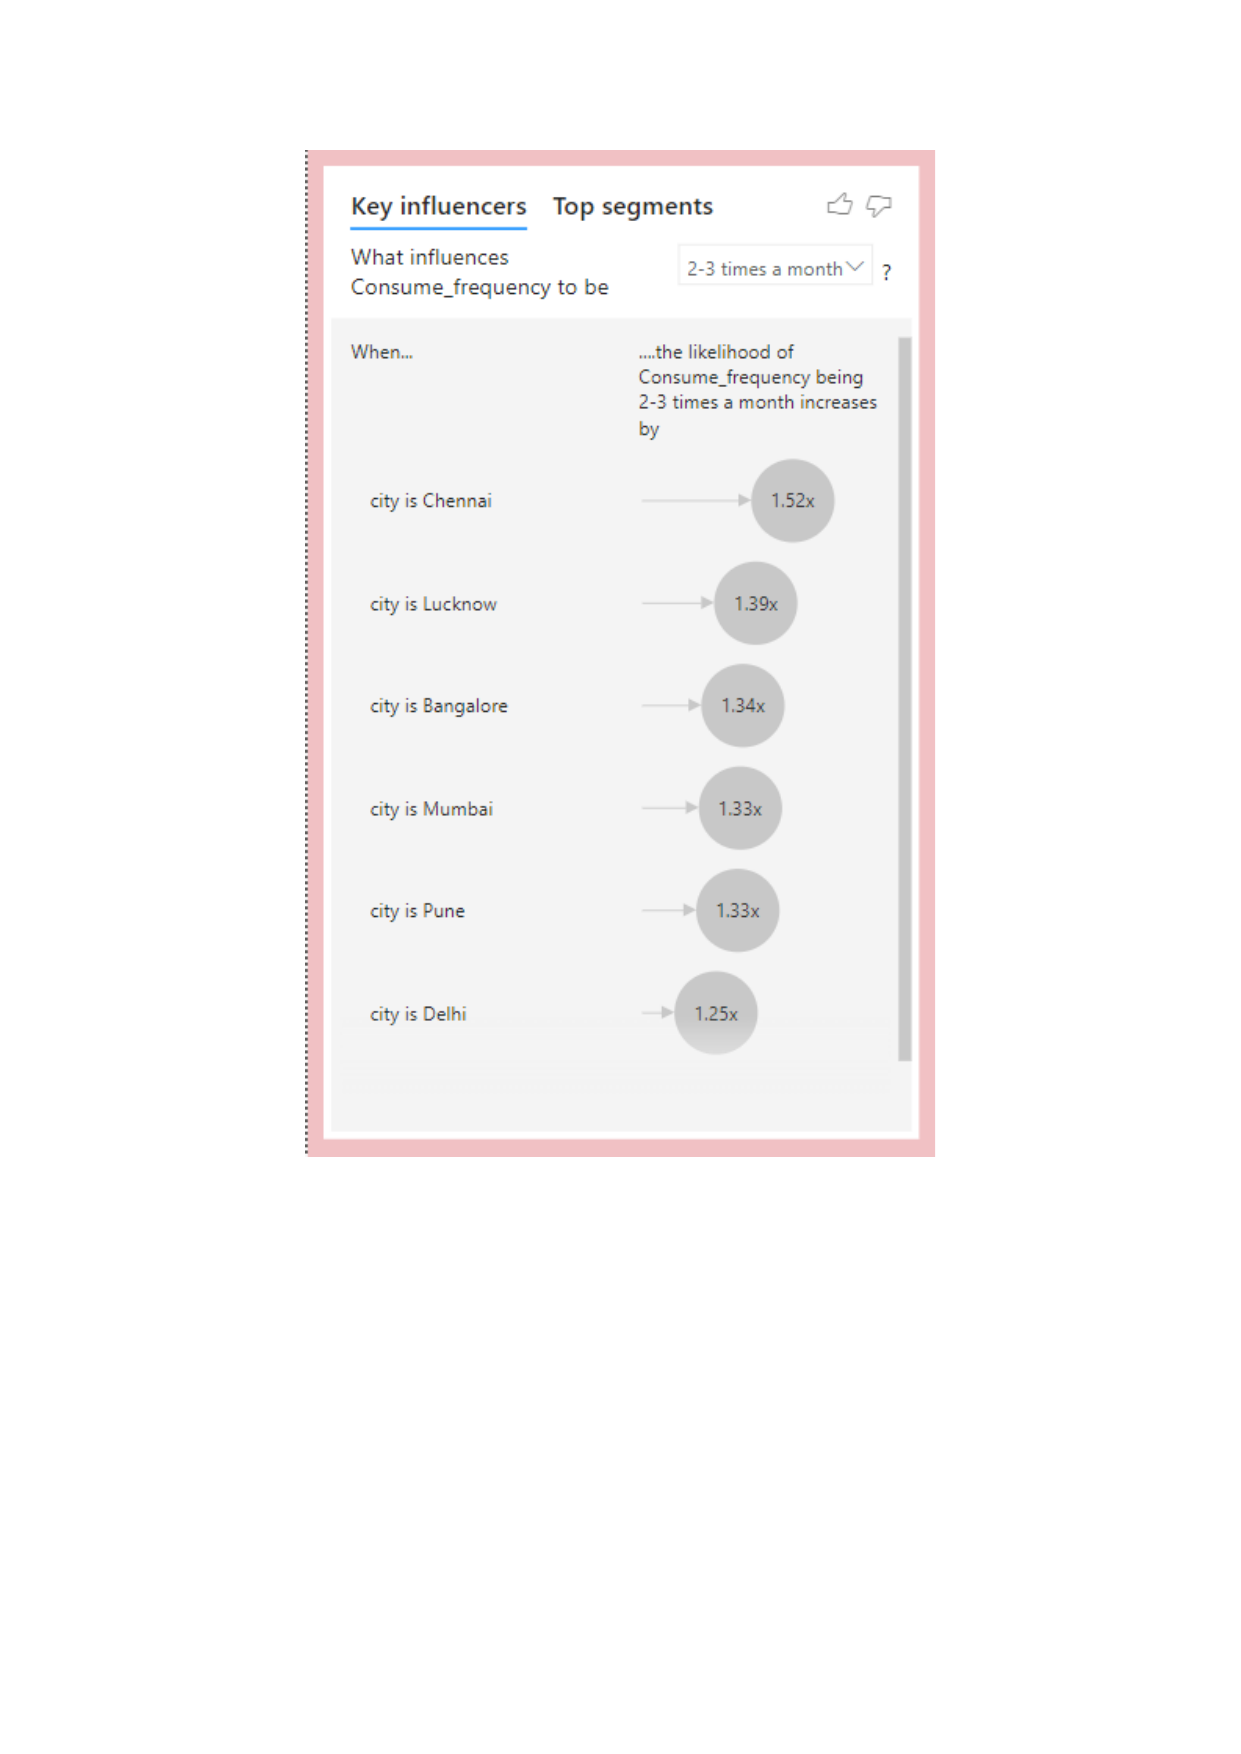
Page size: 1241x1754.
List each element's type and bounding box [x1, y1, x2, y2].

picture [305, 150, 936, 1157]
